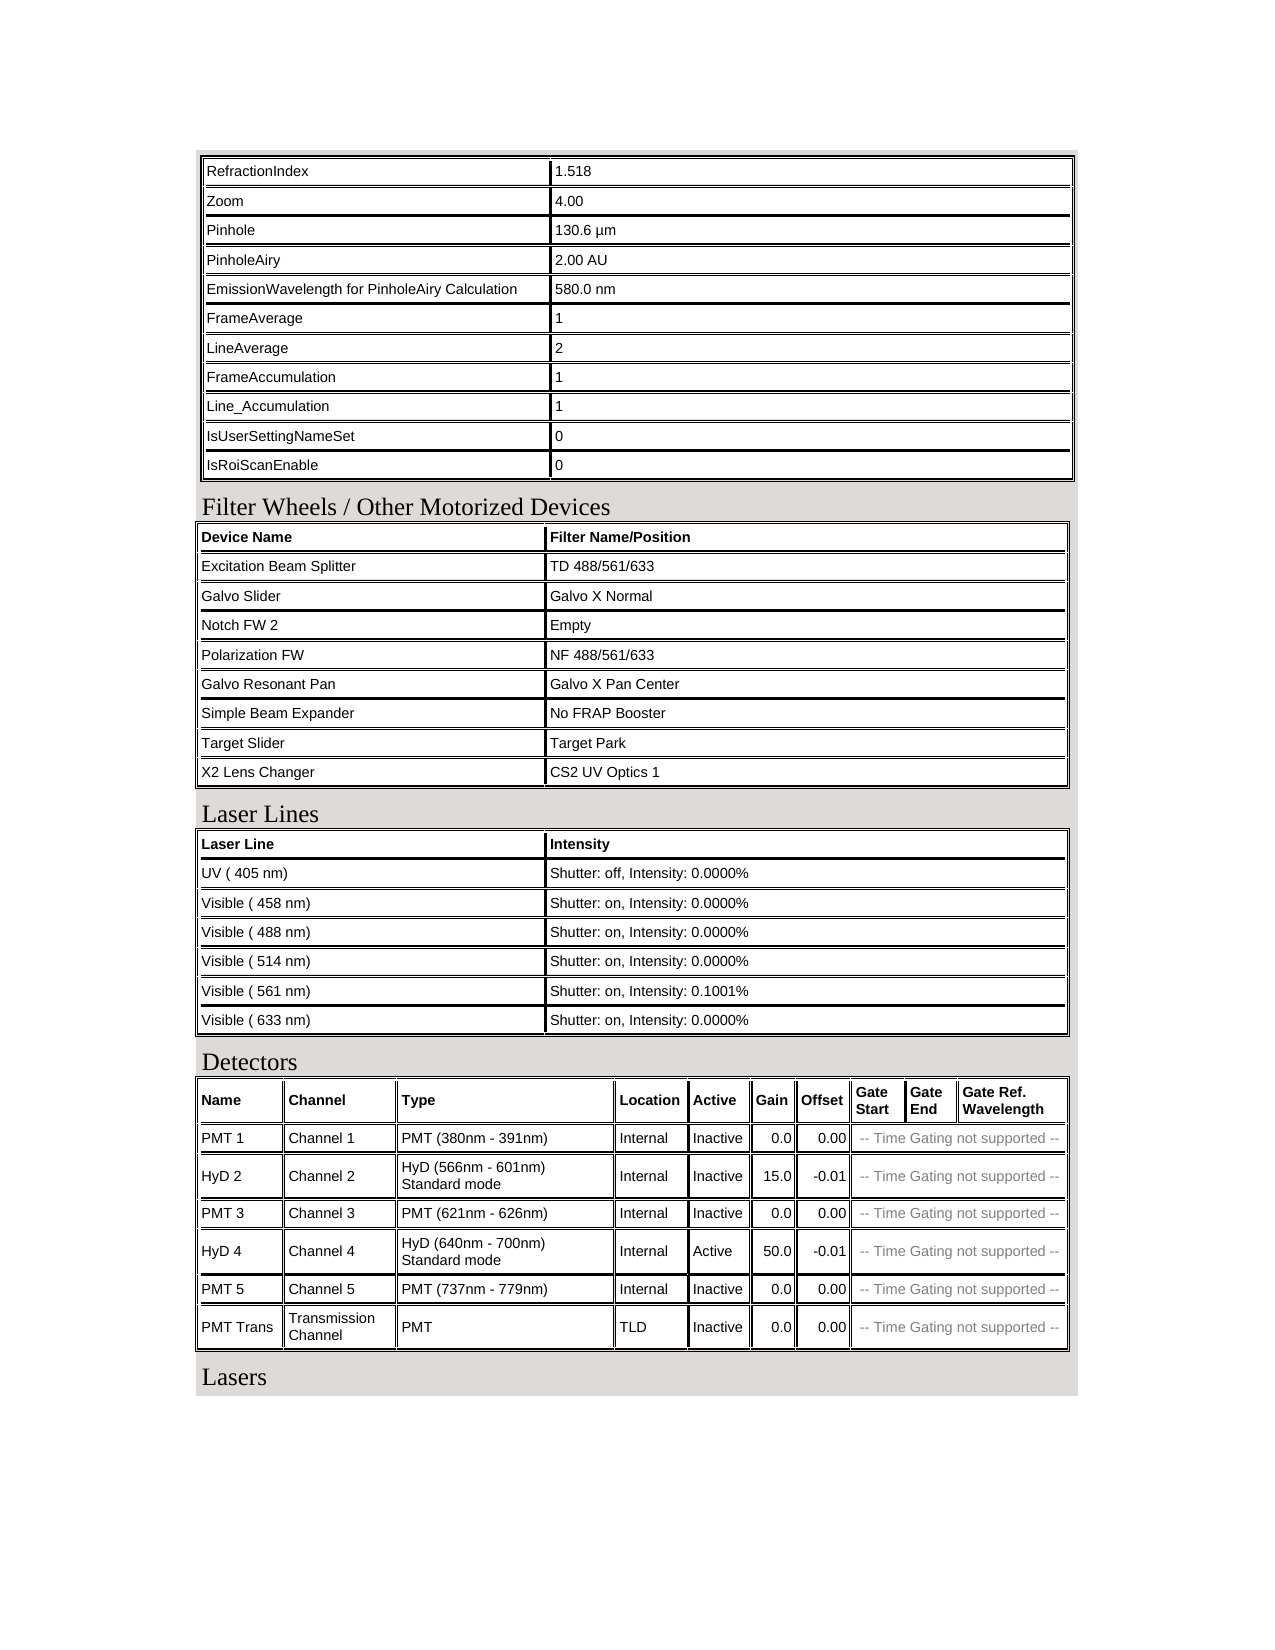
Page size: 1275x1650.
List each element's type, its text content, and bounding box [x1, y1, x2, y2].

table_cell Lasers [196, 1357, 1078, 1396]
table_cell Laser Lines [196, 794, 1078, 1042]
table_header [196, 150, 1078, 487]
table_cell Filter Wheels / Other Motorized Devices [196, 487, 1078, 794]
table_cell Detectors [196, 1042, 1078, 1357]
